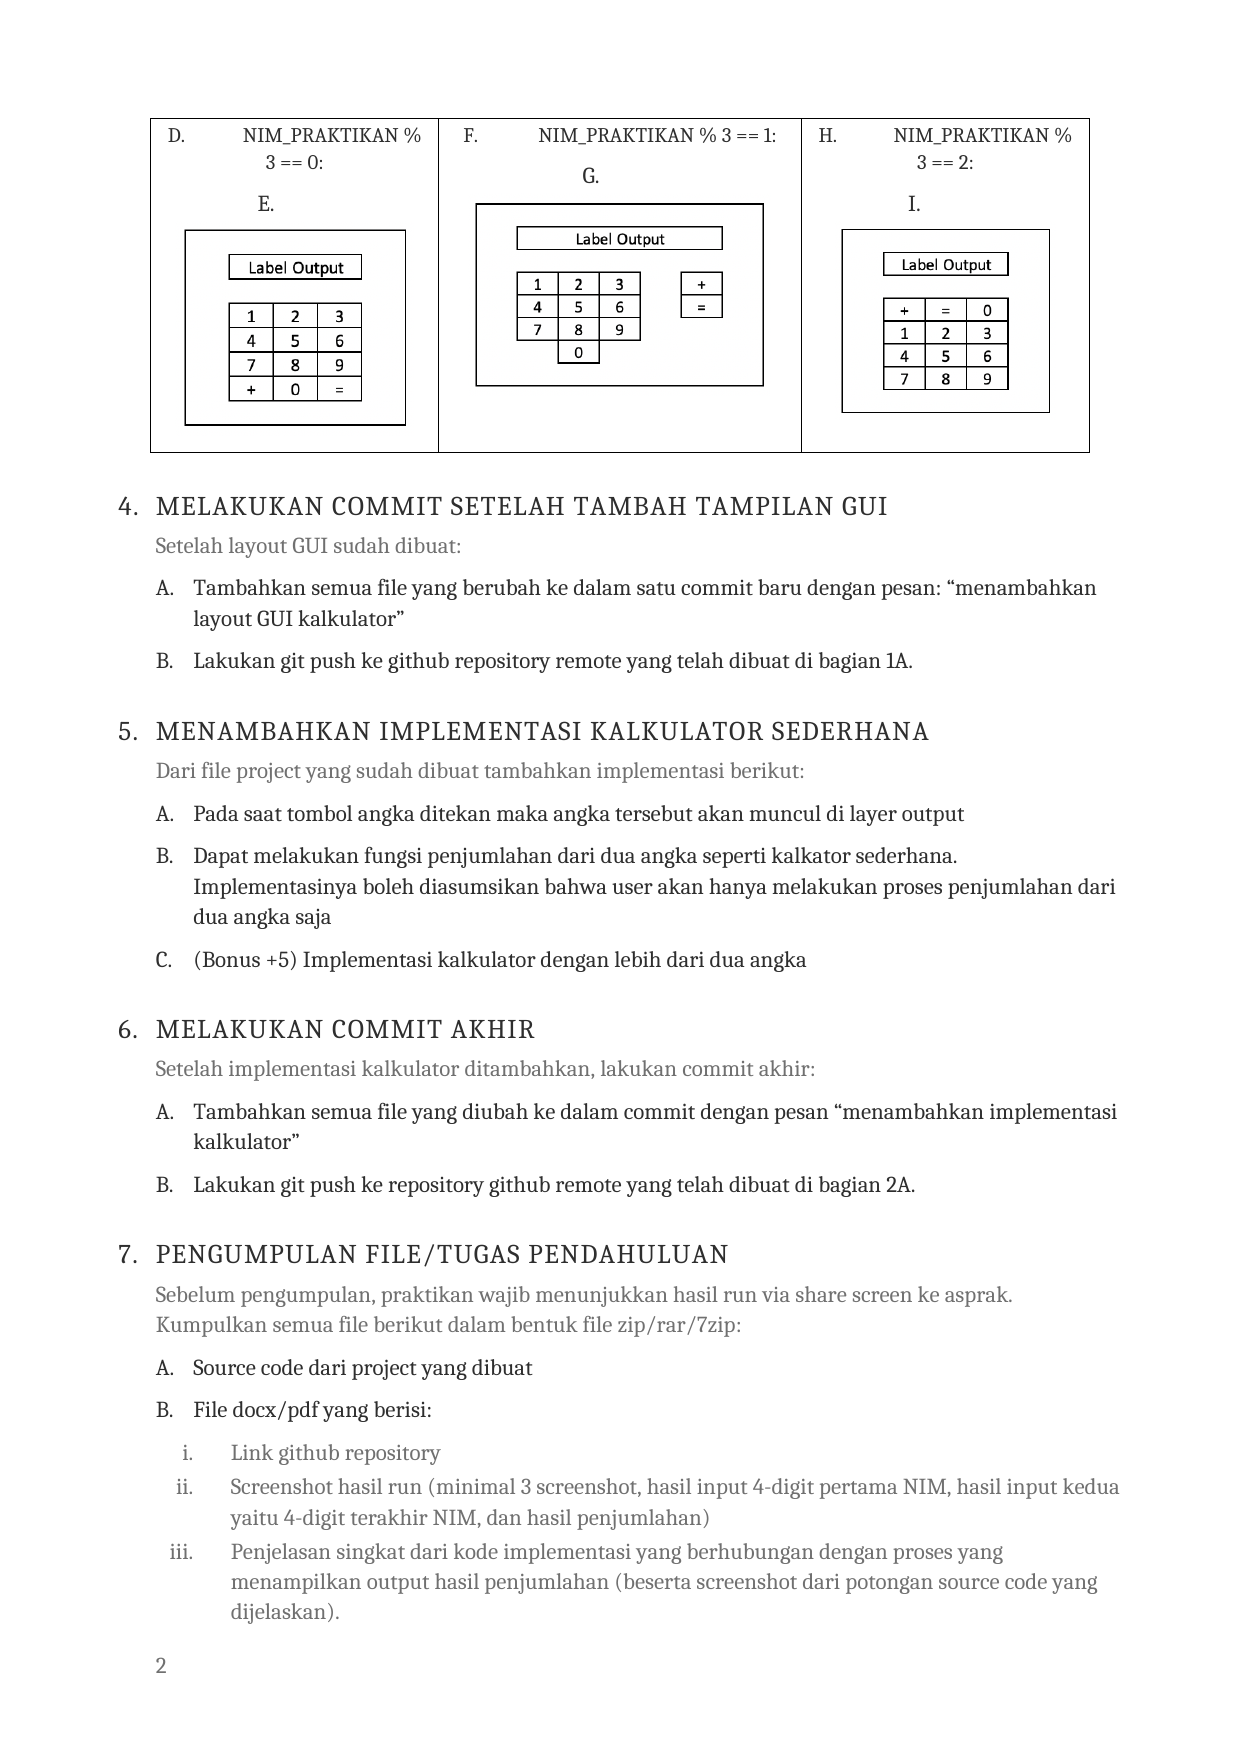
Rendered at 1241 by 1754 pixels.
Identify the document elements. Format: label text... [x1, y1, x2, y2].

table_header NIM_PRAKTIKAN % 3 == 2: [802, 119, 1089, 452]
subtitle Melakukan commit akhir [118, 1014, 1122, 1045]
table_header NIM_PRAKTIKAN % 3 == 1: [439, 119, 801, 452]
text Setelah layout GUI sudah dibuat: [156, 532, 1122, 559]
subtitle Lakukan git push ke repository github remote yang telah dibuat di bagian 2A. [156, 1172, 1122, 1198]
subtitle (Bonus +5) Implementasi kalkulator dengan lebih dari dua angka [156, 946, 1122, 973]
picture [175, 221, 414, 436]
subtitle Pengumpulan file/tugas pendahuluan [118, 1239, 1122, 1271]
text Sebelum pengumpulan, praktikan wajib menunjukkan hasil run via share screen ke asprak. Kumpulkan semua file berikut dalam bentuk file zip/rar/7zip: [156, 1281, 1122, 1338]
picture [834, 221, 1057, 420]
text Setelah implementasi kalkulator ditambahkan, lakukan commit akhir: [156, 1056, 1122, 1082]
subtitle File docx/pdf yang berisi: [156, 1397, 1122, 1423]
table_header NIM_PRAKTIKAN % 3 == 0: [151, 119, 438, 452]
subtitle Screenshot hasil run (minimal 3 screenshot, hasil input 4-digit pertama NIM, hasil input kedua yaitu 4-digit terakhir NIM, dan hasil penjumlahan) [193, 1474, 1122, 1531]
subtitle Melakukan commit setelah tambah tampilan gui [118, 491, 1122, 522]
subtitle Penjelasan singkat dari kode implementasi yang berhubungan dengan proses yang menampilkan output hasil penjumlahan (beserta screenshot dari potongan source code yang dijelaskan). [193, 1539, 1122, 1625]
subtitle Tambahkan semua file yang berubah ke dalam satu commit baru dengan pesan: “menambahkan layout GUI kalkulator” [156, 575, 1122, 632]
subtitle Menambahkan implementasi kalkulator sederhana [118, 716, 1122, 747]
subtitle Tambahkan semua file yang diubah ke dalam commit dengan pesan “menambahkan implementasi kalkulator” [156, 1099, 1122, 1155]
subtitle Lakukan git push ke github repository remote yang telah dibuat di bagian 1A. [156, 648, 1122, 674]
subtitle Pada saat tombol angka ditekan maka angka tersebut akan muncul di layer output [156, 801, 1122, 827]
subtitle Link github repository [193, 1440, 1122, 1466]
text Dari file project yang sudah dibuat tambahkan implementasi berikut: [156, 758, 1122, 784]
picture [468, 193, 772, 396]
subtitle Source code dari project yang dibuat [156, 1354, 1122, 1381]
subtitle Dapat melakukan fungsi penjumlahan dari dua angka seperti kalkator sederhana. Implementasinya boleh diasumsikan bahwa user akan hanya melakukan proses penjumlahan dari dua angka saja [156, 843, 1122, 930]
